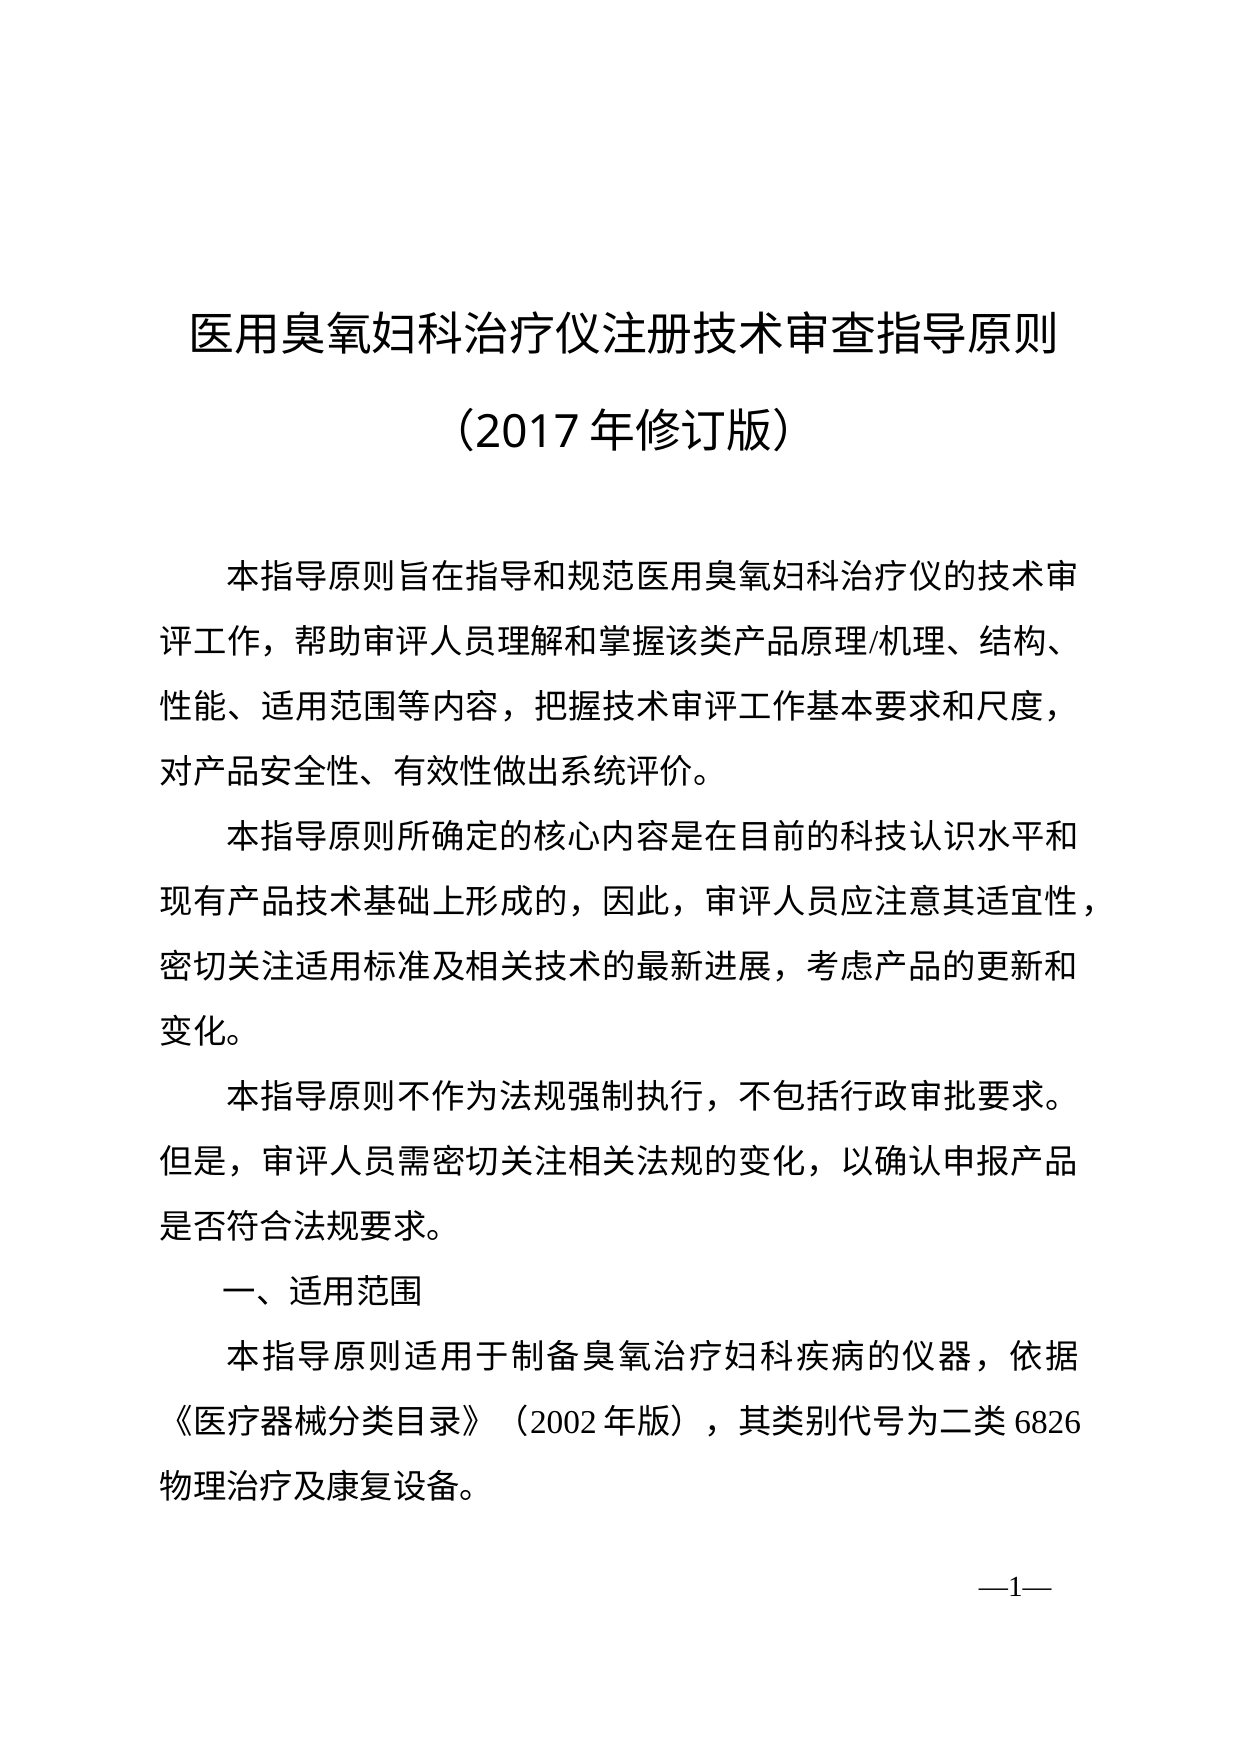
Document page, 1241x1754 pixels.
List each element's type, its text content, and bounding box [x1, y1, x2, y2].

text 一、适用范围 [159, 1257, 1081, 1322]
text 本指导原则旨在指导和规范医用臭氧妇科治疗仪的技术审评工作，帮助审评人员理解和掌握该类产品原理/机理、结构、性能、适用范围等内容，把握技术审评工作基本要求和尺度，对产品安全性、有效性做出系统评价。 [159, 542, 1081, 802]
text 医用臭氧妇科治疗仪注册技术审查指导原则 [159, 282, 1088, 379]
text 本指导原则不作为法规强制执行，不包括行政审批要求。但是，审评人员需密切关注相关法规的变化，以确认申报产品是否符合法规要求。 [159, 1062, 1081, 1257]
text （2017年修订版） [159, 379, 1088, 477]
text 本指导原则所确定的核心内容是在目前的科技认识水平和现有产品技术基础上形成的，因此，审评人员应注意其适宜性，密切关注适用标准及相关技术的最新进展，考虑产品的更新和变化。 [159, 802, 1081, 1062]
text 本指导原则适用于制备臭氧治疗妇科疾病的仪器，依据《医疗器械分类目录》（2002年版），其类别代号为二类6826物理治疗及康复设备。 [159, 1322, 1081, 1517]
